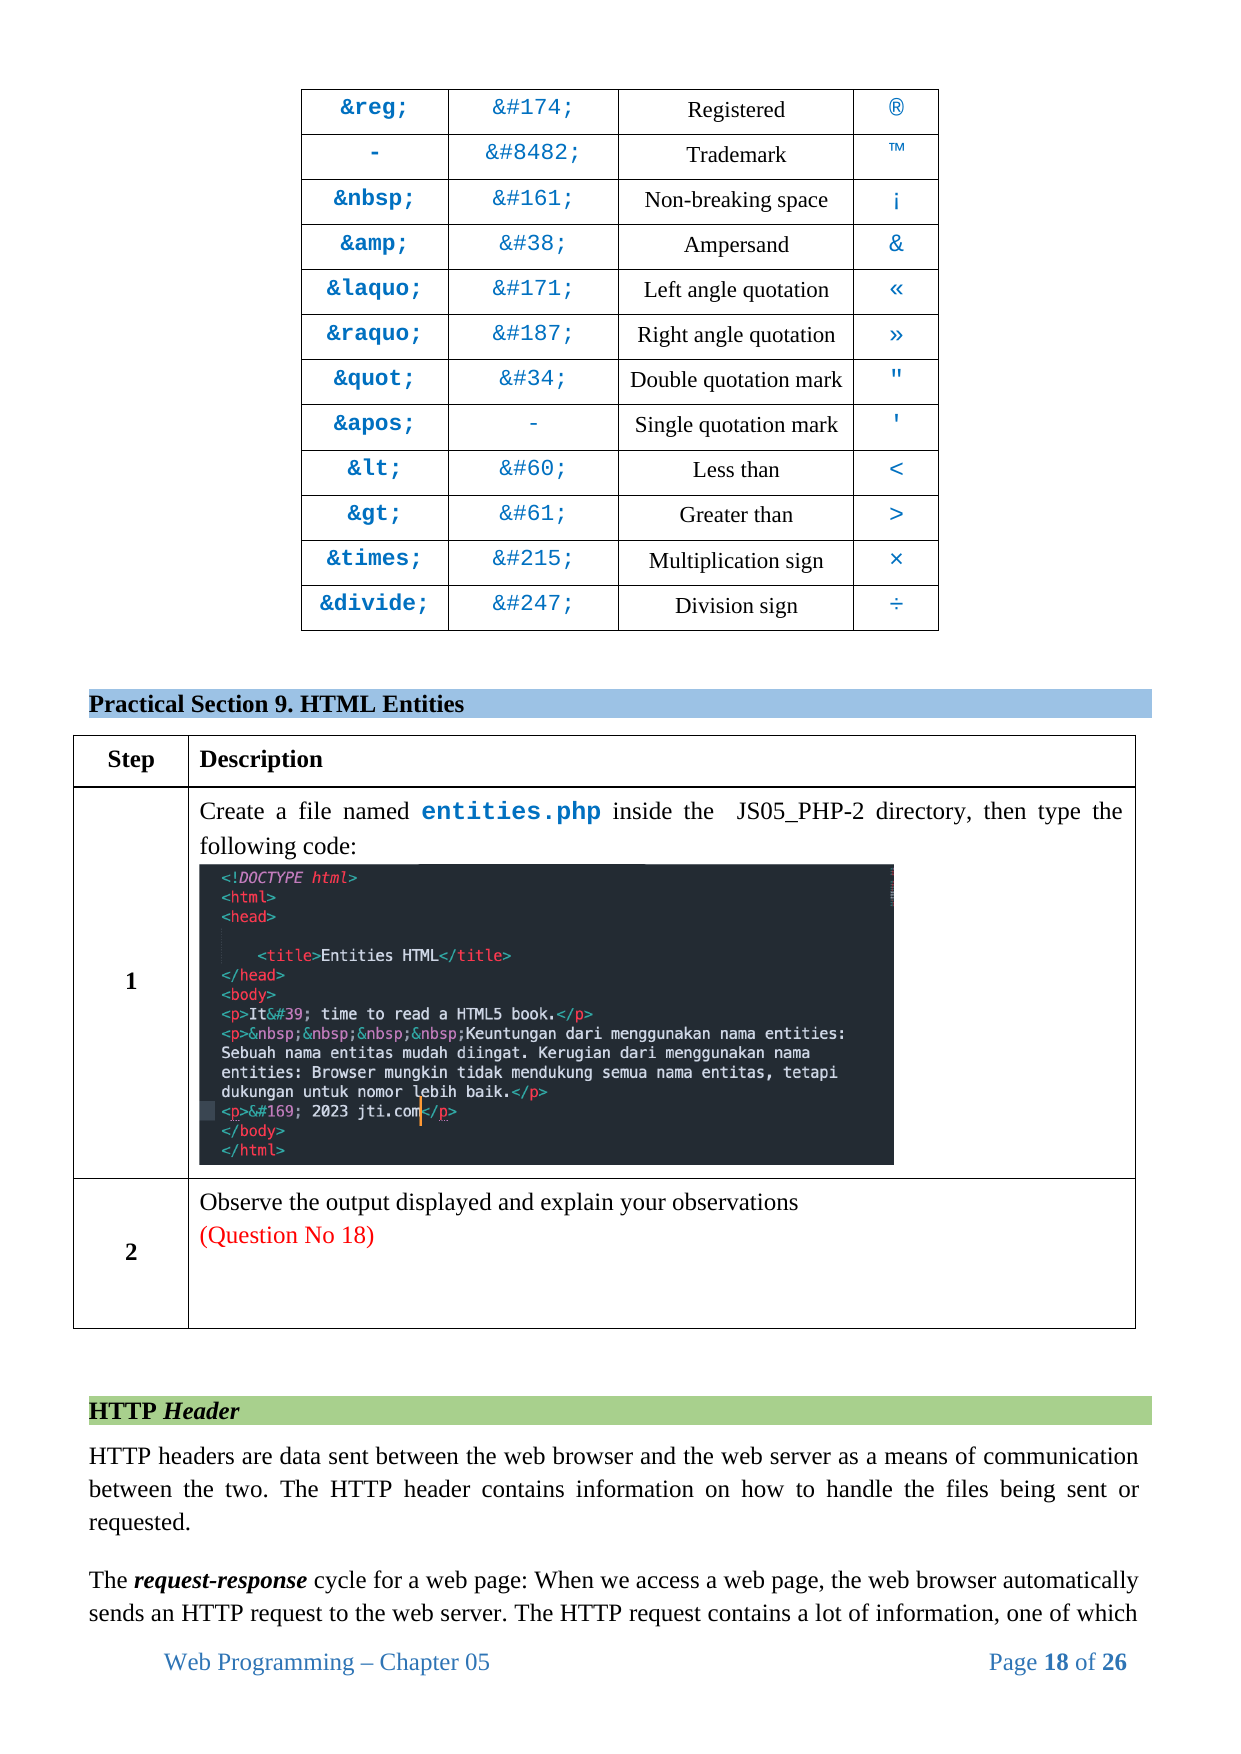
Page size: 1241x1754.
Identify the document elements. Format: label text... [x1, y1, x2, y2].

table_cell Double quotation mark [619, 360, 853, 404]
table_cell Division sign [619, 586, 853, 630]
table_cell Left angle quotation [619, 270, 853, 314]
table_cell &quot; [302, 360, 448, 404]
table_cell &#38; [449, 225, 618, 269]
table_cell &#161; [449, 180, 618, 224]
table_cell Ampersand [619, 225, 853, 269]
table_cell &#171; [449, 270, 618, 314]
text HTTP headers are data sent between the web browser and the web server as a means of communication between the two. The HTTP header contains information on how to handle the files being sent or requested. [89, 1441, 1140, 1536]
table_cell Registered [619, 90, 853, 134]
table_cell ® [854, 90, 938, 134]
table_cell &#8482; [449, 135, 618, 179]
table_cell ÷ [854, 586, 938, 630]
table_cell &#187; [449, 315, 618, 359]
table_cell - [449, 405, 618, 449]
table_cell &divide; [302, 586, 448, 630]
table_cell 1 [74, 788, 188, 1177]
table_cell & [854, 225, 938, 269]
table_cell Observe the output displayed and explain your observations (Question No 18) [189, 1179, 1135, 1328]
table_cell > [854, 496, 938, 540]
table_cell < [854, 451, 938, 494]
table_cell Single quotation mark [619, 405, 853, 449]
text Practical Section 9. HTML Entities [89, 689, 1152, 718]
picture [199, 864, 894, 1165]
table_cell &gt; [302, 496, 448, 540]
table_cell « [854, 270, 938, 314]
table_cell ™ [854, 135, 938, 179]
table_cell 2 [74, 1179, 188, 1328]
table_cell " [854, 360, 938, 404]
table_cell Create a file named entities.php inside the JS05_PHP-2 directory, then type the following code: [189, 788, 1135, 1177]
table_cell Non-breaking space [619, 180, 853, 224]
table_cell &#247; [449, 586, 618, 630]
table_cell &nbsp; [302, 180, 448, 224]
table_cell ¡ [854, 180, 938, 224]
table_cell &#215; [449, 541, 618, 585]
table_cell Greater than [619, 496, 853, 540]
table_cell ' [854, 405, 938, 449]
table_cell &times; [302, 541, 448, 585]
table_cell Right angle quotation [619, 315, 853, 359]
table_cell » [854, 315, 938, 359]
table_cell &amp; [302, 225, 448, 269]
table_header Description [189, 736, 1135, 786]
table_cell - [302, 135, 448, 179]
table_cell &raquo; [302, 315, 448, 359]
table_cell &laquo; [302, 270, 448, 314]
table_cell &#60; [449, 451, 618, 494]
table_cell &apos; [302, 405, 448, 449]
text HTTP Header [89, 1396, 1152, 1425]
table_cell &#174; [449, 90, 618, 134]
table_cell × [854, 541, 938, 585]
table_cell Multiplication sign [619, 541, 853, 585]
table_header Step [74, 736, 188, 786]
table_cell &#34; [449, 360, 618, 404]
table_cell Less than [619, 451, 853, 494]
table_cell &reg; [302, 90, 448, 134]
table_cell &#61; [449, 496, 618, 540]
table_cell &lt; [302, 451, 448, 494]
table_cell Trademark [619, 135, 853, 179]
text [89, 1566, 1140, 1627]
